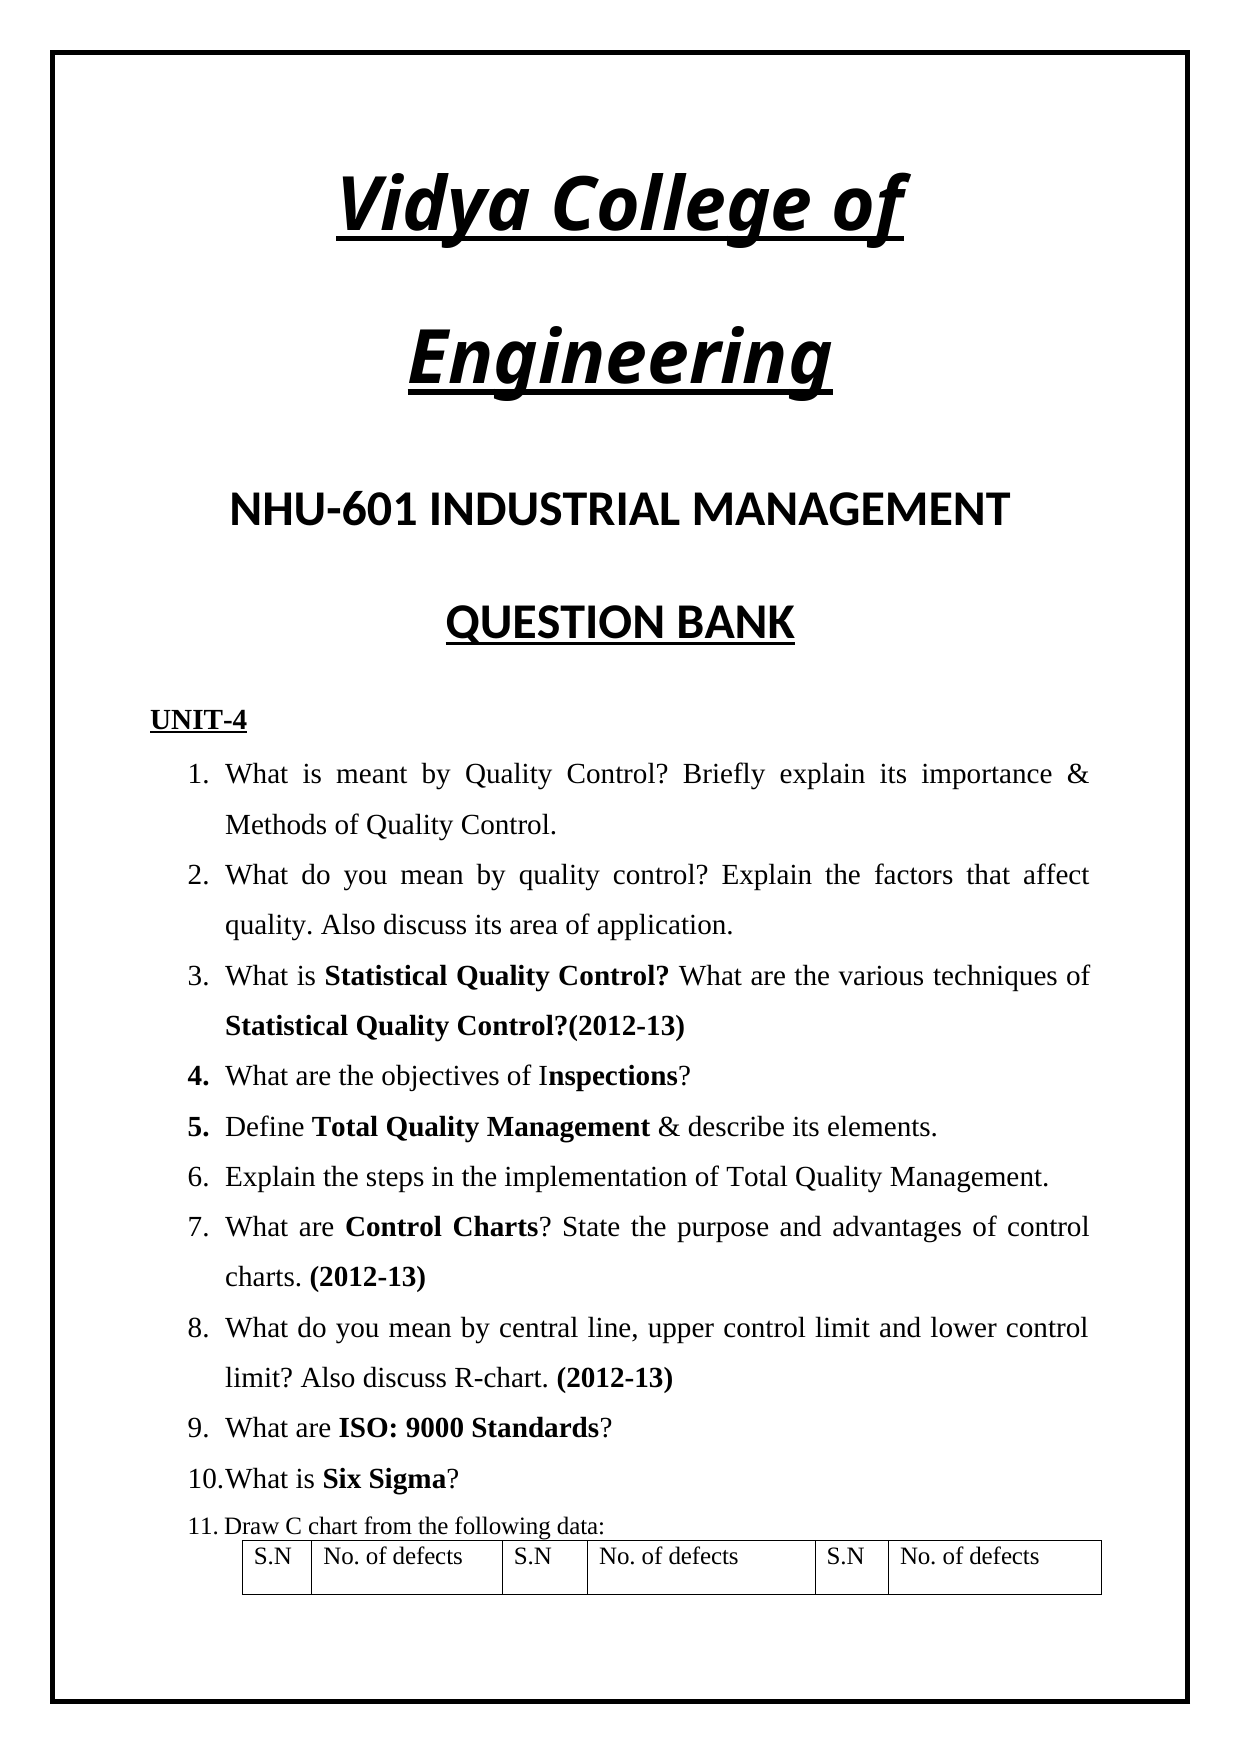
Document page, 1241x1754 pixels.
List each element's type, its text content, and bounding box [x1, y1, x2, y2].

table_header S.N [243, 1541, 311, 1594]
table_header No. of defects [588, 1541, 815, 1594]
list Draw C chart from the following data: [187, 1511, 1086, 1540]
list What are Control Charts? State the purpose and advantages of control charts. (2012-13) [187, 1209, 1090, 1293]
table_header No. of defects [312, 1541, 502, 1594]
list What are ISO: 9000 Standards? [187, 1411, 1090, 1444]
list What is Statistical Quality Control? What are the various techniques of Statistical Quality Control?(2012-13) [187, 958, 1090, 1042]
text QUESTION BANK [150, 590, 1090, 651]
list Explain the steps in the implementation of Total Quality Management. [187, 1159, 1090, 1192]
table_header No. of defects [889, 1541, 1101, 1594]
list What do you mean by quality control? Explain the factors that affect quality. Also discuss its area of application. [187, 857, 1090, 941]
text Vidya College of Engineering [150, 150, 1090, 405]
text UNIT-4 [150, 702, 1090, 736]
table_header S.N [816, 1541, 888, 1594]
list Define Total Quality Management & describe its elements. [187, 1109, 1090, 1142]
table_header S.N [503, 1541, 587, 1594]
list What is Six Sigma? [187, 1461, 1090, 1494]
list What is meant by Quality Control? Briefly explain its importance & Methods of Quality Control. [187, 756, 1090, 840]
list What do you mean by central line, upper control limit and lower control limit? Also discuss R-chart. (2012-13) [187, 1310, 1090, 1394]
list What are the objectives of Inspections? [187, 1058, 1090, 1092]
text NHU-601 INDUSTRIAL MANAGEMENT [150, 477, 1090, 538]
